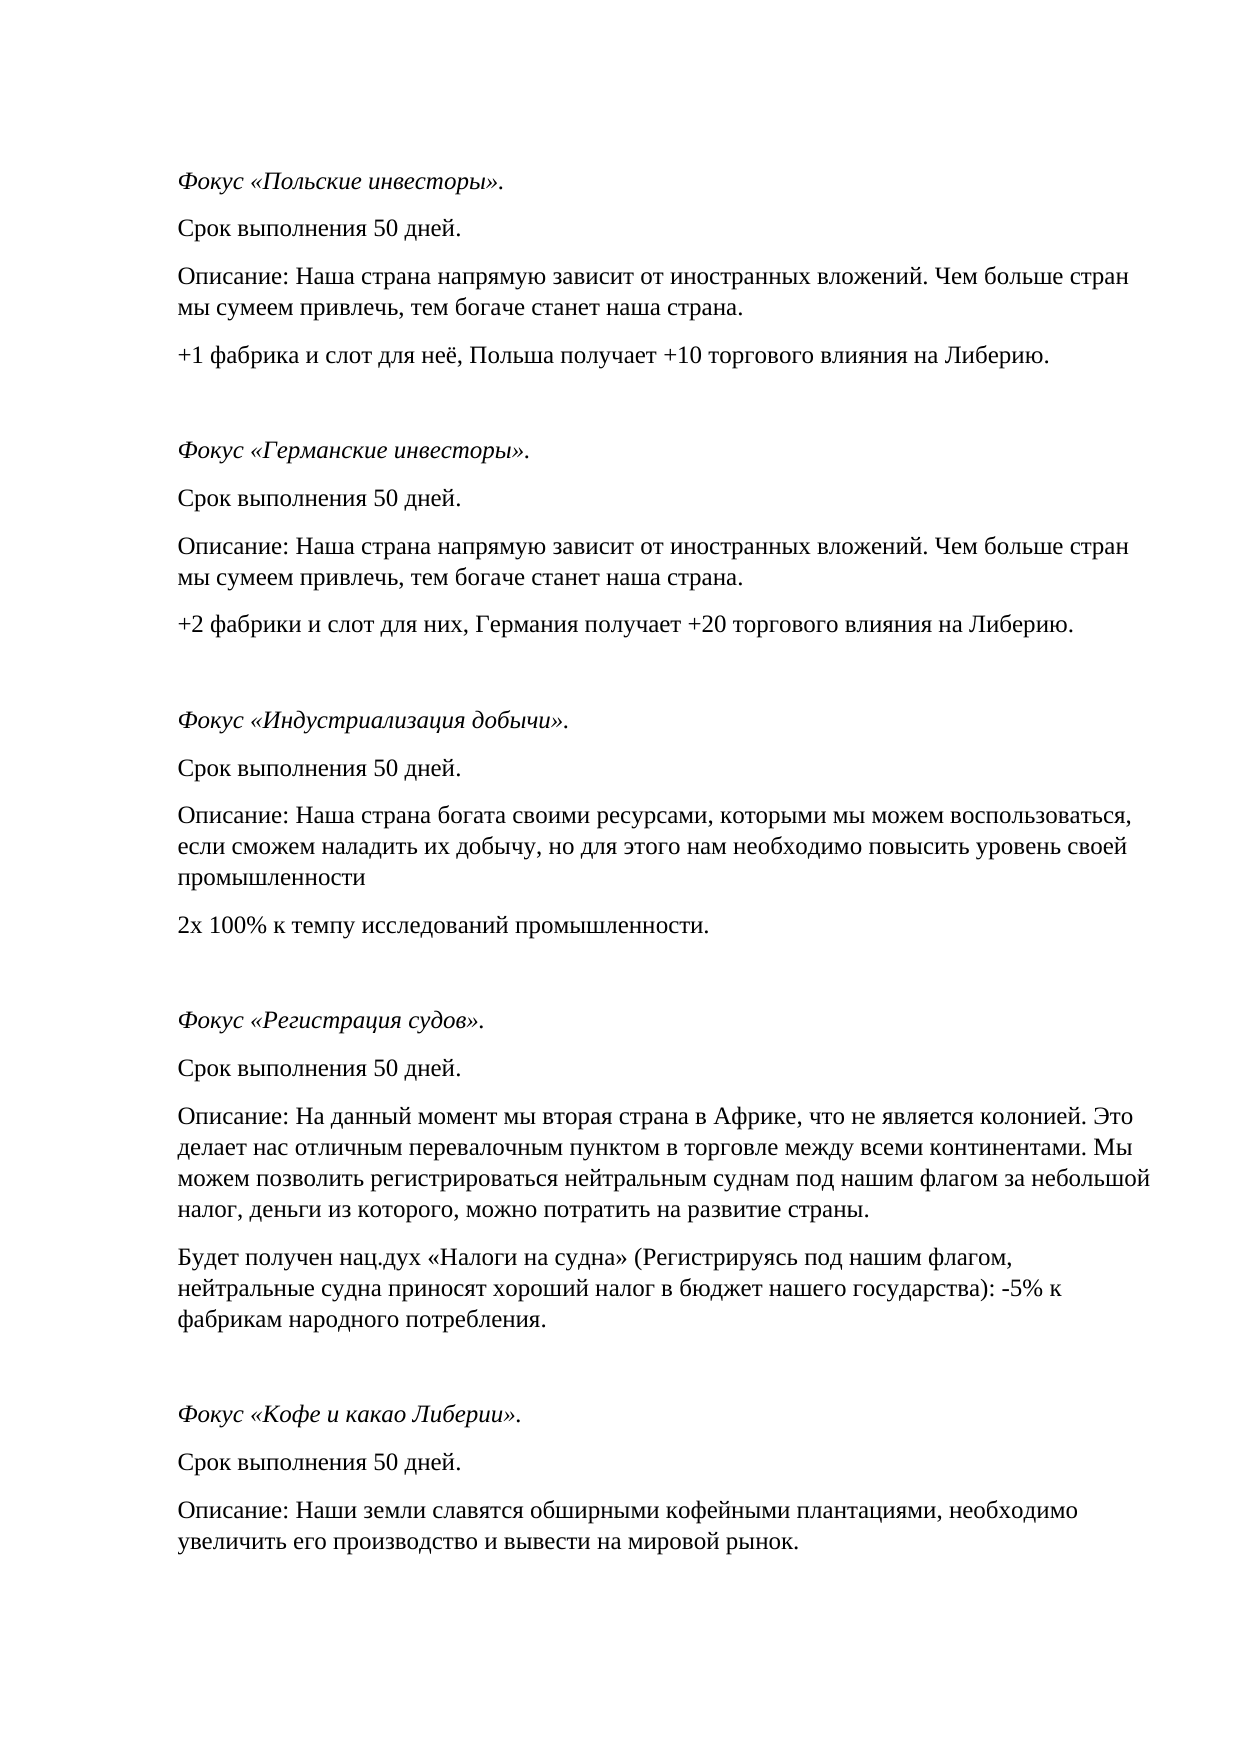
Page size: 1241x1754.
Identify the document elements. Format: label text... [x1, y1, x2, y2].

text Фокус «Кофе и какао Либерии». [177, 1399, 1152, 1428]
text Описание: Наша страна богата своими ресурсами, которыми мы можем воспользоваться, если сможем наладить их добычу, но для этого нам необходимо повысить уровень своей промышленности [177, 800, 1152, 891]
text Фокус «Германские инвесторы». [177, 435, 1152, 464]
text Описание: Наши земли славятся обширными кофейными плантациями, необходимо увеличить его производство и вывести на мировой рынок. [177, 1495, 1152, 1554]
text Срок выполнения 50 дней. [177, 483, 1152, 512]
text Будет получен нац.дух «Налоги на судна» (Регистрируясь под нашим флагом, нейтральные судна приносят хороший налог в бюджет нашего государства): -5% к фабрикам народного потребления. [177, 1242, 1152, 1333]
text Срок выполнения 50 дней. [177, 1447, 1152, 1476]
text Срок выполнения 50 дней. [177, 1053, 1152, 1082]
text 2х 100% к темпу исследований промышленности. [177, 910, 1152, 939]
text Фокус «Польские инвесторы». [177, 166, 1152, 194]
text Описание: Наша страна напрямую зависит от иностранных вложений. Чем больше стран мы сумеем привлечь, тем богаче станет наша страна. [177, 531, 1152, 591]
text +1 фабрика и слот для неё, Польша получает +10 торгового влияния на Либерию. [177, 340, 1152, 369]
text +2 фабрики и слот для них, Германия получает +20 торгового влияния на Либерию. [177, 609, 1152, 638]
text Описание: На данный момент мы вторая страна в Африке, что не является колонией. Это делает нас отличным перевалочным пунктом в торговле между всеми континентами. Мы можем позволить регистрироваться нейтральным суднам под нашим флагом за небольшой налог, деньги из которого, можно потратить на развитие страны. [177, 1101, 1152, 1223]
text Срок выполнения 50 дней. [177, 753, 1152, 781]
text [177, 261, 1152, 321]
text Срок выполнения 50 дней. [177, 213, 1152, 242]
text Фокус «Индустриализация добычи». [177, 705, 1152, 734]
text Фокус «Регистрация судов». [177, 1006, 1152, 1034]
